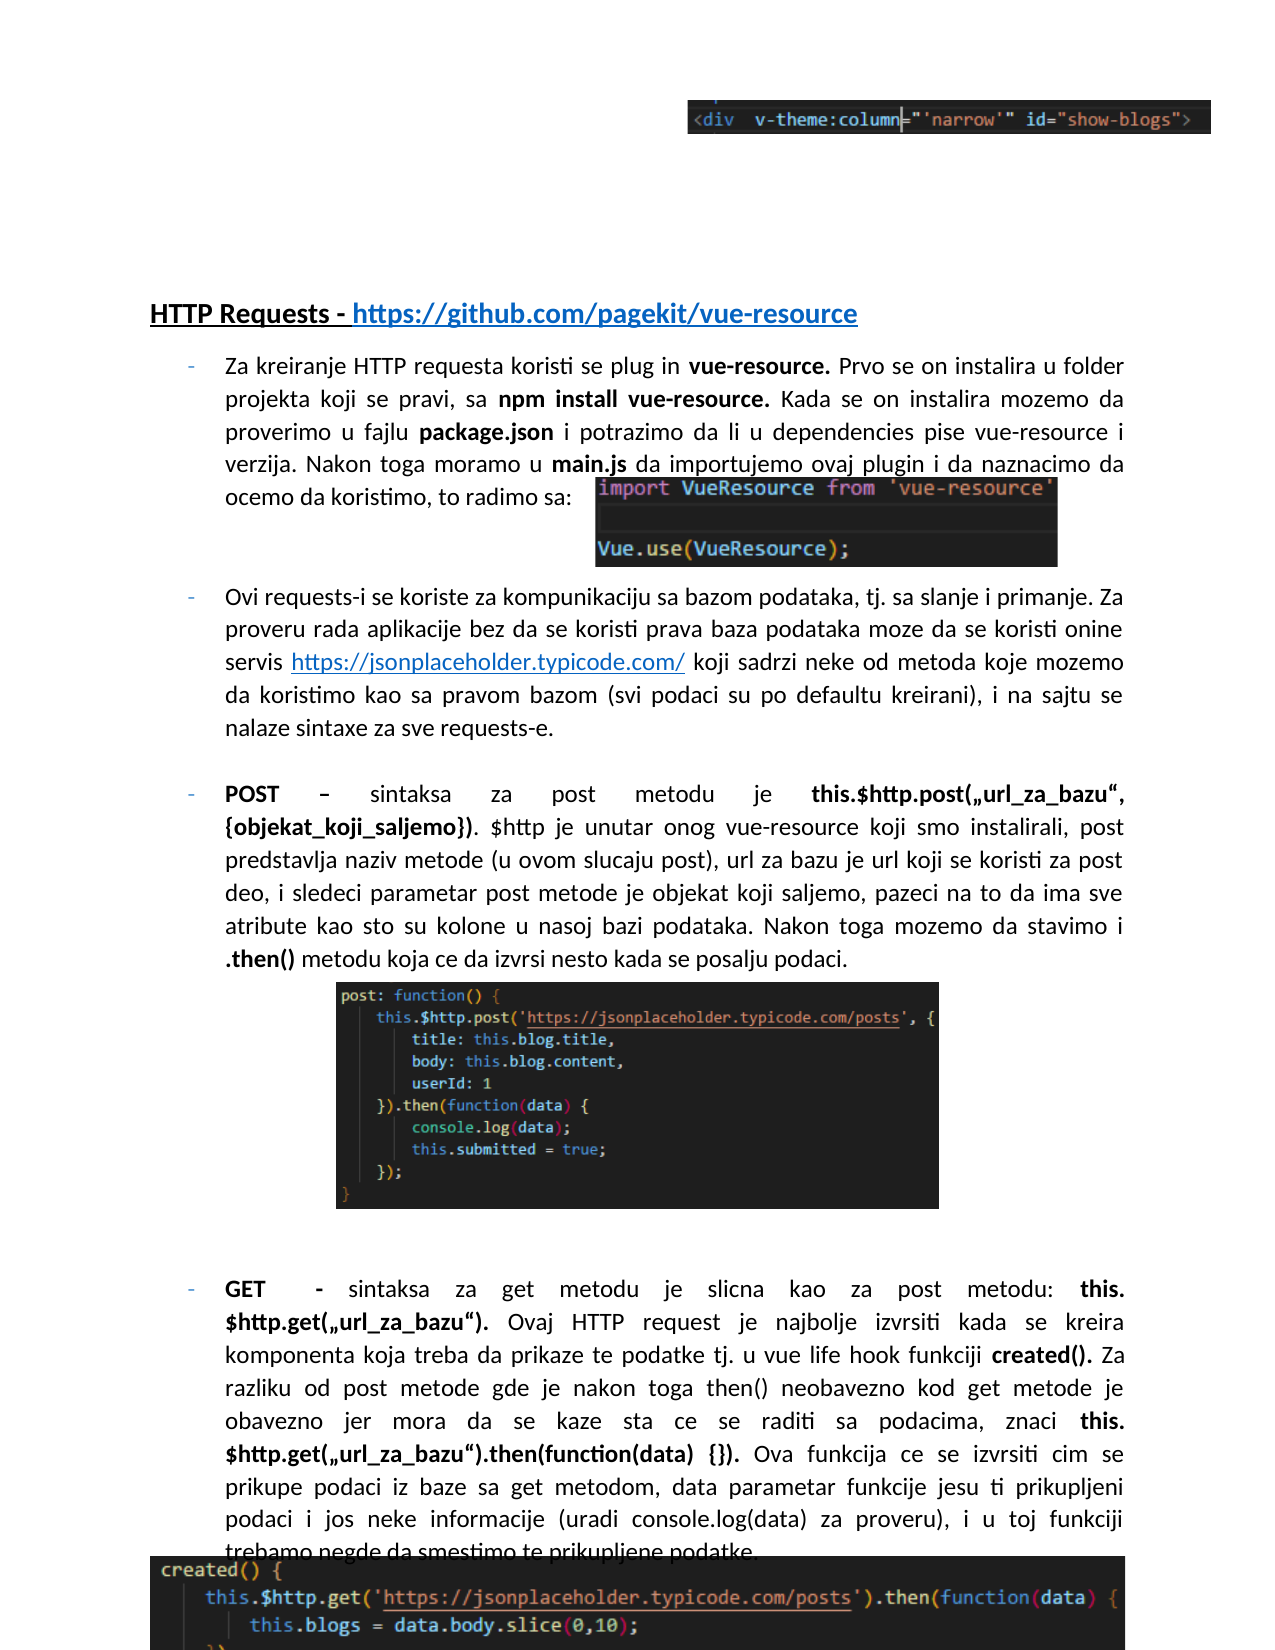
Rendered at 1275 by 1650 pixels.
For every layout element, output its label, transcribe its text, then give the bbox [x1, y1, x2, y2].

picture [687, 100, 1211, 134]
list GET - sintaksa za get metodu je slicna kao za post metodu: this.$http.get(„url_za_bazu“). Ovaj HTTP request je najbolje izvrsiti kada se kreira komponenta koja treba da prikaze te podatke tj. u vue life hook funkciji created(). Za razliku od post metode gde je nakon toga then() neobavezno kod get metode je obavezno jer mora da se kaze sta ce se raditi sa podacima, znaci this.$http.get(„url_za_bazu“).then(function(data) {}). Ova funkcija ce se izvrsiti cim se prikupe podaci iz baze sa get metodom, data parametar funkcije jesu ti prikupljeni podaci i jos neke informacije (uradi console.log(data) za proveru), i u toj funkciji trebamo negde da smestimo te prikupljene podatke. [187, 1273, 1125, 1567]
list Ovi requests-i se koriste za kompunikaciju sa bazom podataka, tj. sa slanje i primanje. Za proveru rada aplikacije bez da se koristi prava baza podataka moze da se koristi onine servis https://jsonplaceholder.typicode.com/ koji sadrzi neke od metoda koje mozemo da koristimo kao sa pravom bazom (svi podaci su po defaultu kreirani), i na sajtu se nalaze sintaxe za sve requests-e. [187, 581, 1125, 743]
text HTTP Requests - https://github.com/pagekit/vue-resource [150, 295, 1125, 330]
picture [336, 982, 939, 1209]
picture [595, 512, 1058, 567]
picture [150, 1556, 1125, 1650]
list POST – sintaksa za post metodu je this.$http.post(„url_za_bazu“, {objekat_koji_saljemo}). $http je unutar onog vue-resource koji smo instalirali, post predstavlja naziv metode (u ovom slucaju post), url za bazu je url koji se koristi za post deo, i sledeci parametar post metode je objekat koji saljemo, pazeci na to da ima sve atribute kao sto su kolone u nasoj bazi podataka. Nakon toga mozemo da stavimo i .then() metodu koja ce da izvrsi nesto kada se posalju podaci. [187, 778, 1125, 973]
list Za kreiranje HTTP requesta koristi se plug in vue-resource. Prvo se on instalira u folder projekta koji se pravi, sa npm install vue-resource. Kada se on instalira mozemo da proverimo u fajlu package.json i potrazimo da li u dependencies pise vue-resource i verzija. Nakon toga moramo u main.js da importujemo ovaj plugin i da naznacimo da ocemo da koristimo, to radimo sa: [187, 350, 1125, 512]
